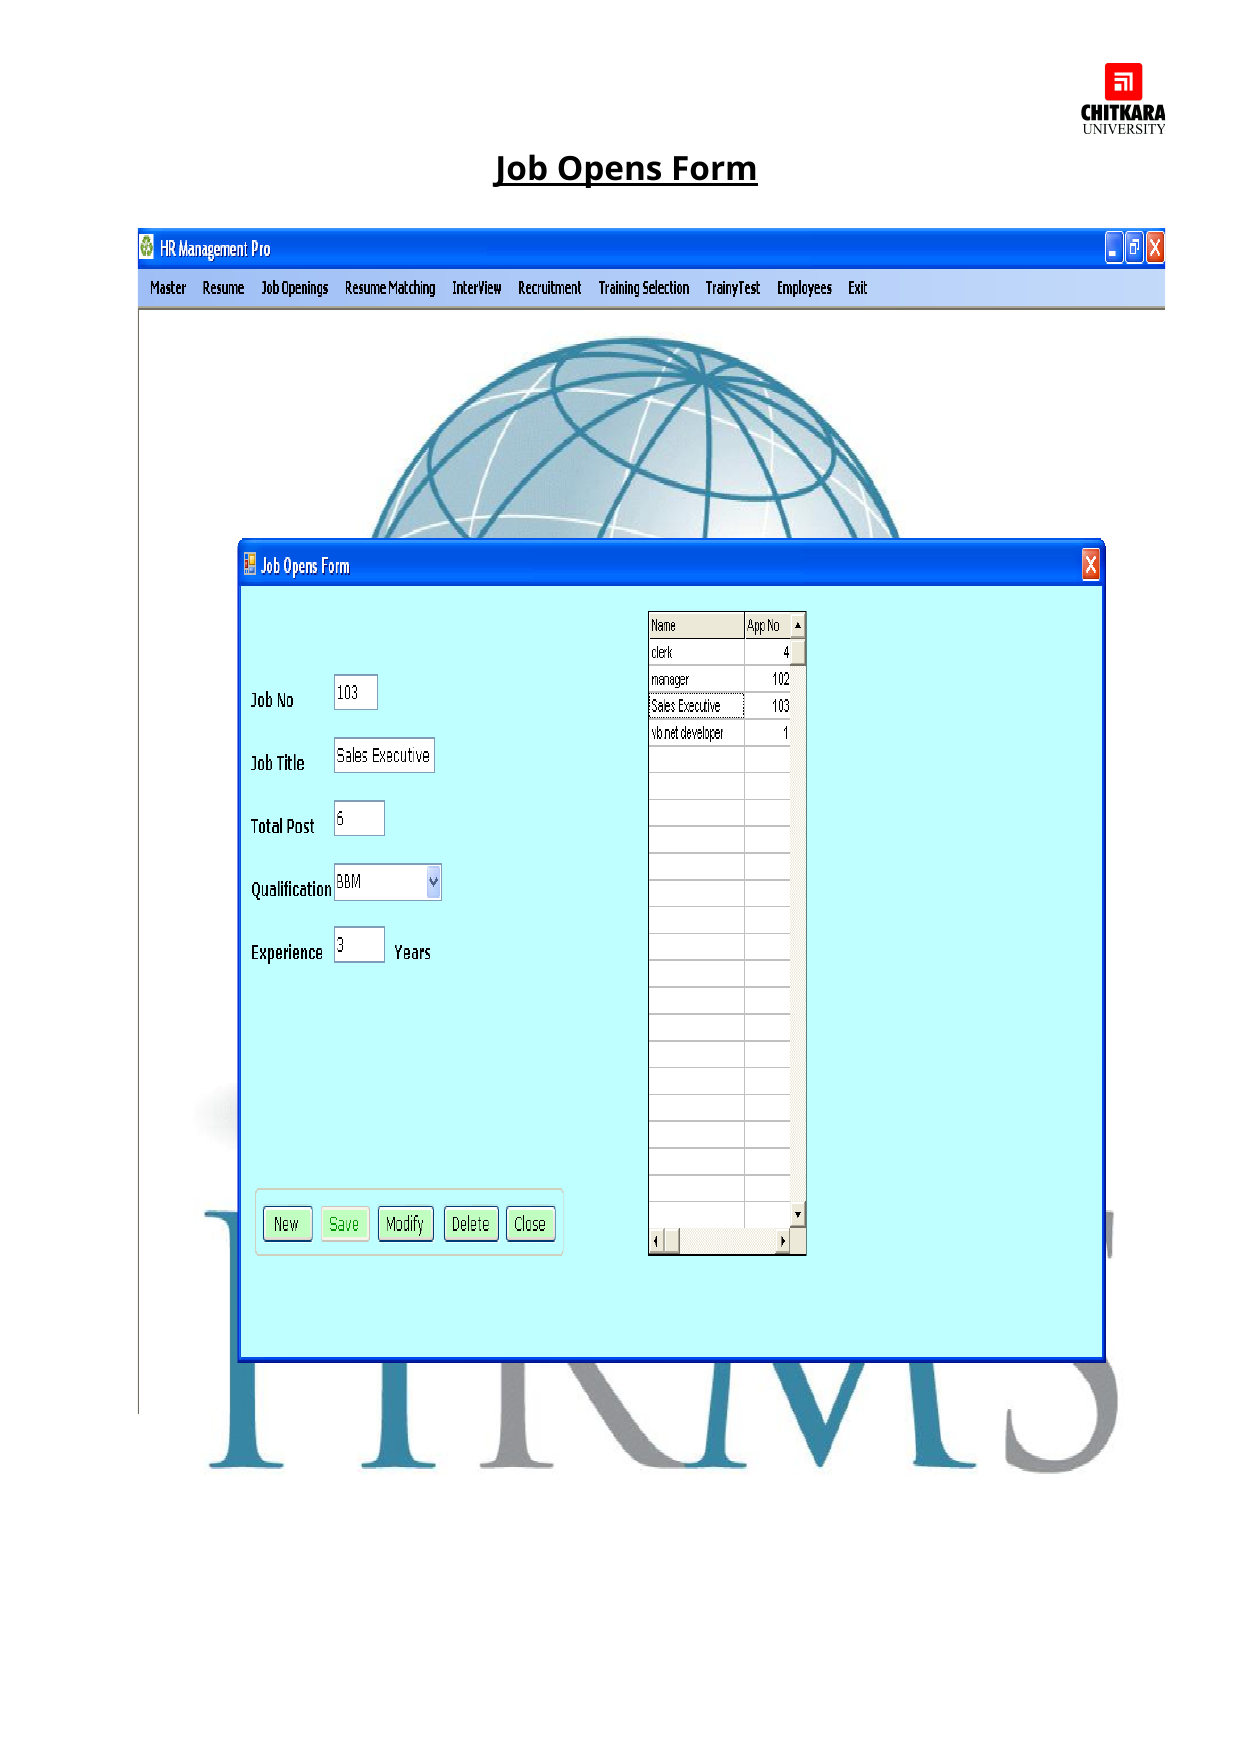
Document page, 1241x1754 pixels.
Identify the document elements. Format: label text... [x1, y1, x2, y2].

picture [137, 228, 1166, 1591]
picture [1081, 63, 1166, 134]
text Job Opens Form [86, 134, 1167, 192]
